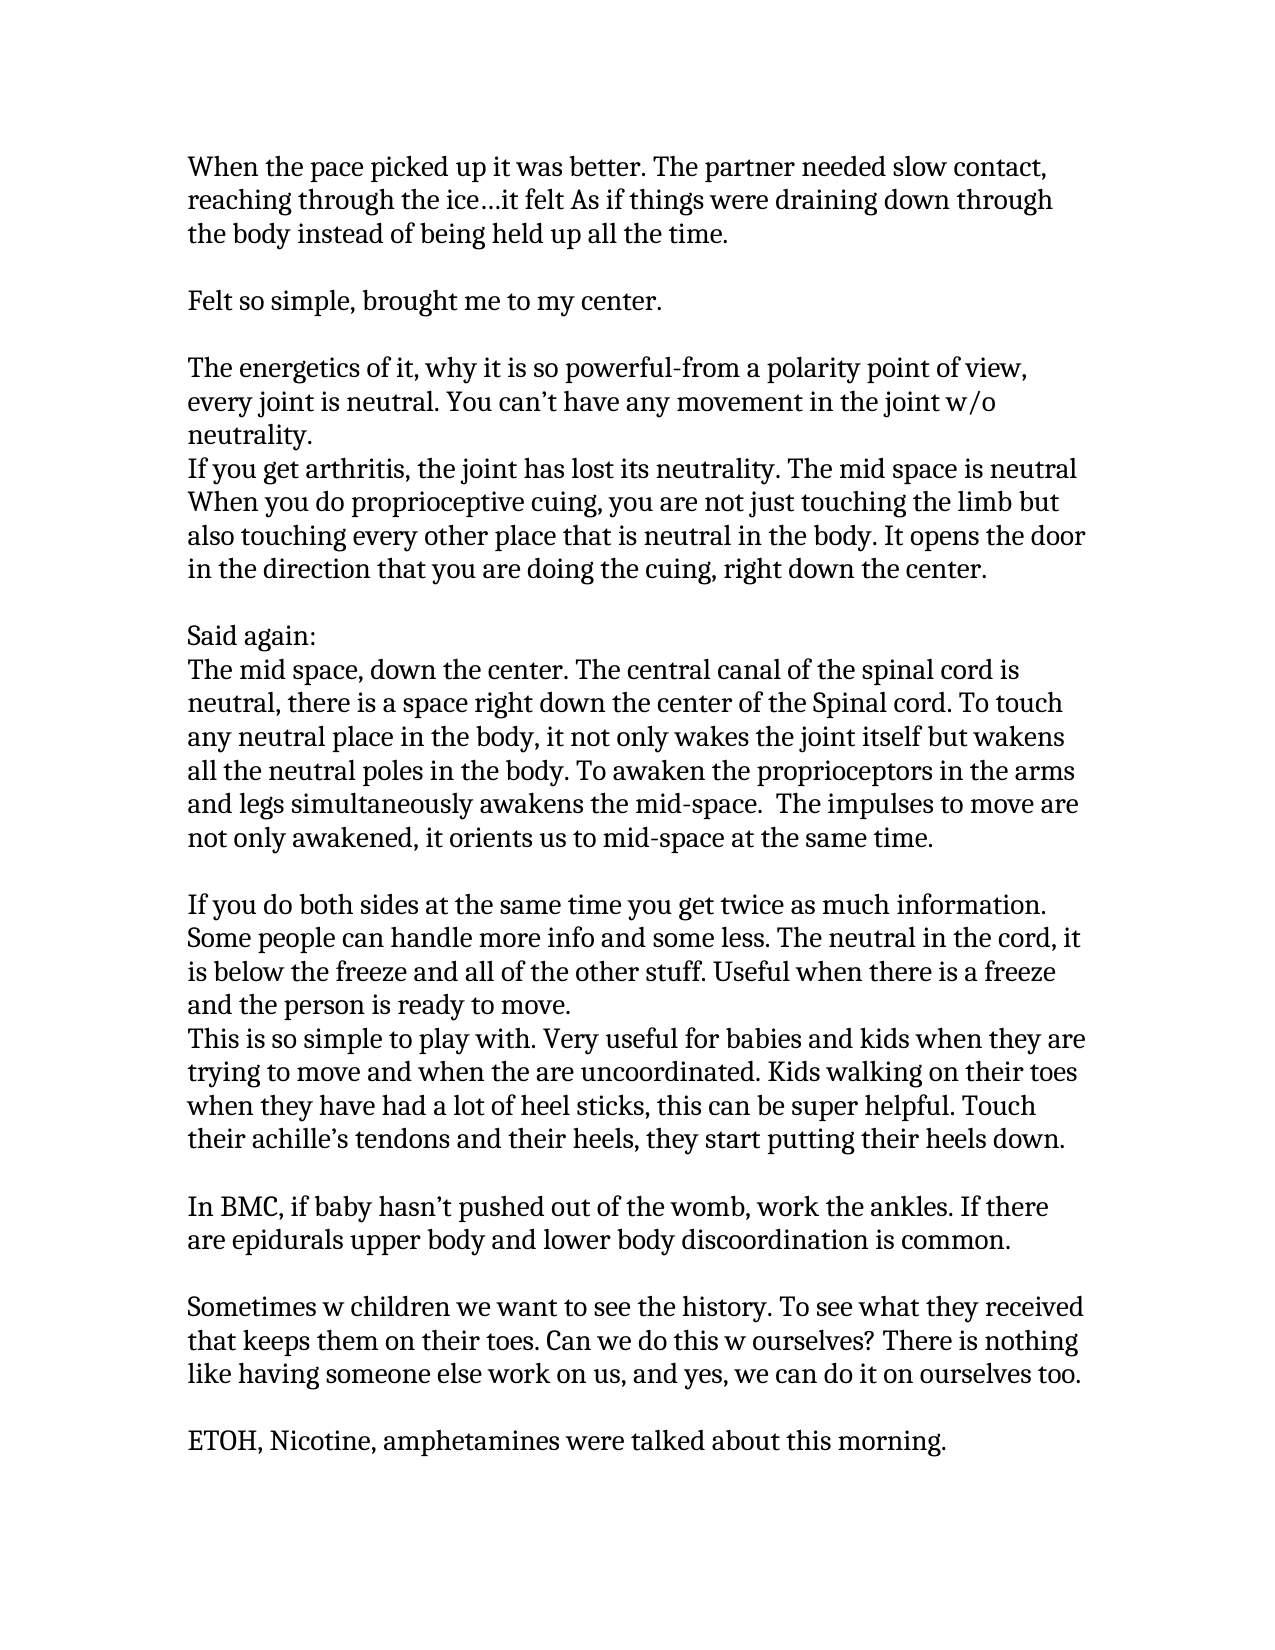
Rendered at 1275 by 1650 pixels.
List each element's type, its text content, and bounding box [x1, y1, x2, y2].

text In BMC, if baby hasn’t pushed out of the womb, work the ankles. If there are epidurals upper body and lower body discoordination is common. [187, 1190, 1087, 1257]
text When the pace picked up it was better. The partner needed slow contact, reaching through the ice…it felt As if things were draining down through the body instead of being held up all the time. [187, 150, 1087, 251]
text Sometimes w children we want to see the history. To see what they received that keeps them on their toes. Can we do this w ourselves? There is nothing like having someone else work on us, and yes, we can do it on ourselves too. [187, 1290, 1087, 1391]
text The mid space, down the center. The central canal of the spinal cord is neutral, there is a space right down the center of the Spinal cord. To touch any neutral place in the body, it not only wakes the joint itself but wakens all the neutral poles in the body. To awaken the proprioceptors in the arms and legs simultaneously awakens the mid-space. The impulses to move are not only awakened, it orients us to mid-space at the same time. [187, 653, 1087, 854]
text Felt so simple, brought me to my center. [187, 284, 1087, 318]
text This is so simple to play with. Very useful for babies and kids when they are trying to move and when the are uncoordinated. Kids walking on their toes when they have had a lot of heel sticks, this can be super helpful. Touch their achille’s tendons and their heels, they start putting their heels down. [187, 1022, 1087, 1156]
text If you do both sides at the same time you get twice as much information. Some people can handle more info and some less. The neutral in the cord, it is below the freeze and all of the other stuff. Useful when there is a freeze and the person is ready to move. [187, 888, 1087, 1022]
text If you get arthritis, the joint has lost its neutrality. The mid space is neutral When you do proprioceptive cuing, you are not just touching the limb but also touching every other place that is neutral in the body. It opens the door in the direction that you are doing the cuing, right down the center. [187, 452, 1087, 586]
text ETOH, Nicotine, amphetamines were talked about this morning. [187, 1424, 1087, 1458]
text The energetics of it, why it is so powerful-from a polarity point of view, every joint is neutral. You can’t have any movement in the joint w/o neutrality. [187, 351, 1087, 452]
text Said again: [187, 619, 1087, 653]
